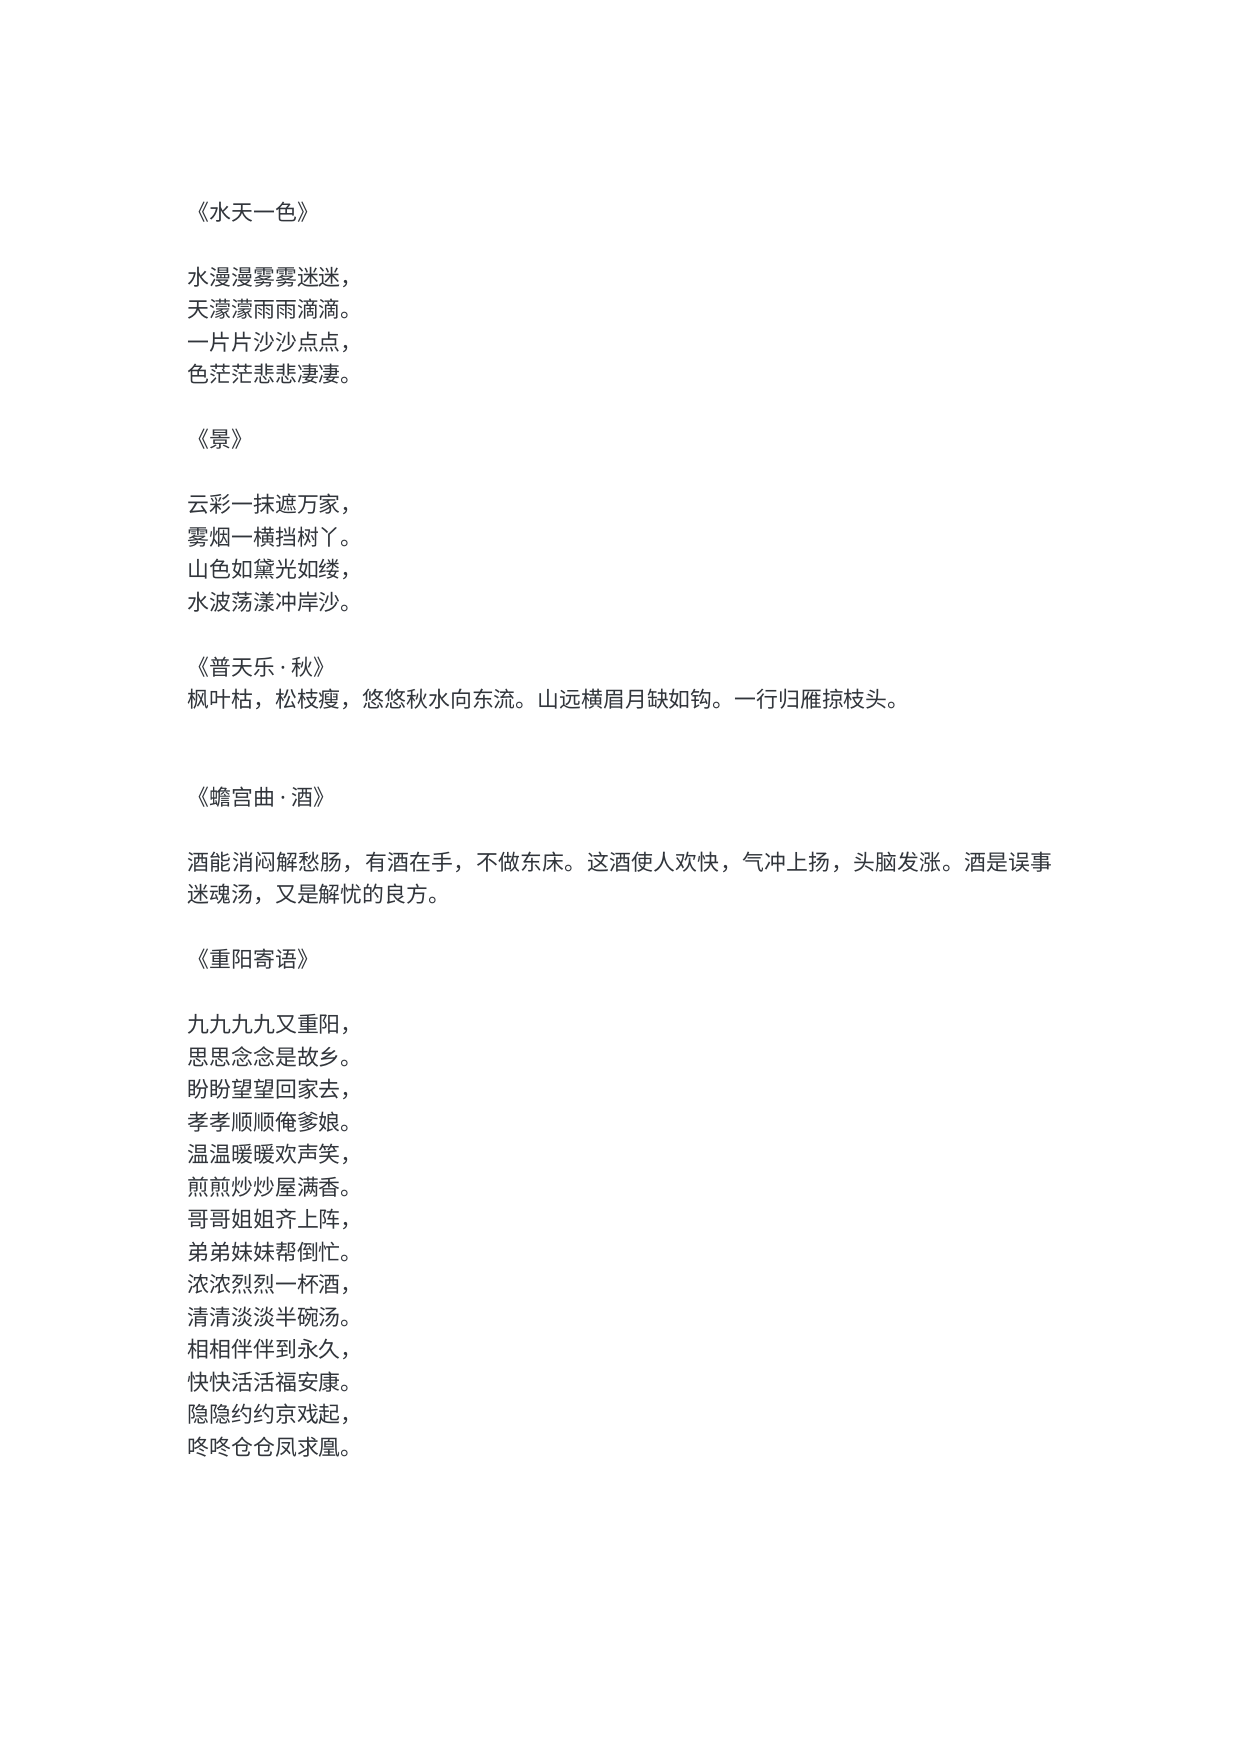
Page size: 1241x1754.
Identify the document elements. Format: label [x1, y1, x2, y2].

text [187, 162, 1053, 1559]
